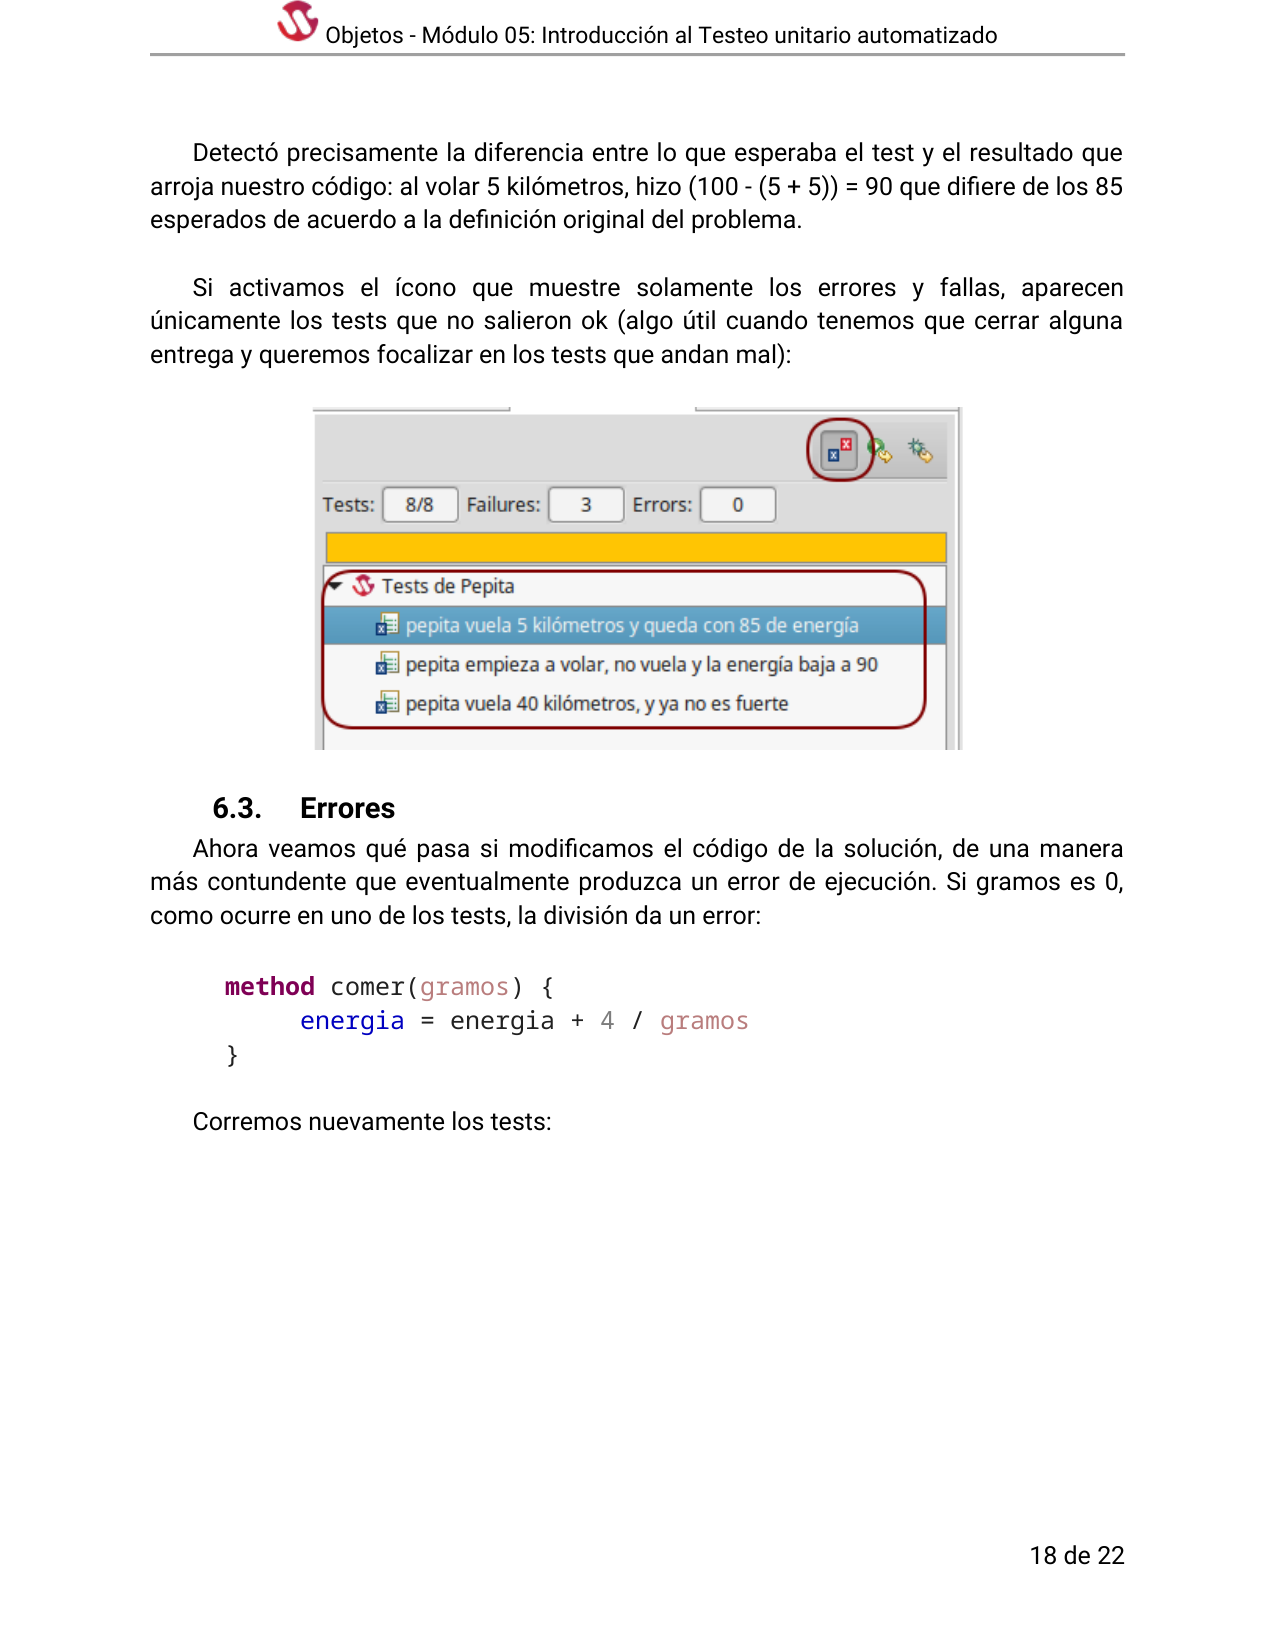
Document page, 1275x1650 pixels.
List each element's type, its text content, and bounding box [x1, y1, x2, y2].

text Si activamos el ícono que muestre solamente los errores y fallas, aparecen únicamente los tests que no salieron ok (algo útil cuando tenemos que cerrar alguna entrega y queremos focalizar en los tests que andan mal): [150, 273, 1125, 369]
text energia = energia + 4 / gramos [150, 1002, 1125, 1037]
subtitle Errores [262, 791, 1125, 826]
text method comer(gramos) { [150, 968, 1125, 1002]
picture [312, 407, 963, 750]
text Corremos nuevamente los tests: [150, 1107, 1125, 1137]
picture [276, 0, 320, 43]
text } [150, 1037, 1125, 1071]
text Ahora veamos qué pasa si modificamos el código de la solución, de una manera más contundente que eventualmente produzca un error de ejecución. Si gramos es 0, como ocurre en uno de los tests, la división da un error: [150, 834, 1125, 930]
text Detectó precisamente la diferencia entre lo que esperaba el test y el resultado que arroja nuestro código: al volar 5 kilómetros, hizo (100 - (5 + 5)) = 90 que difiere de los 85 esperados de acuerdo a la definición original del problema. [150, 138, 1125, 235]
